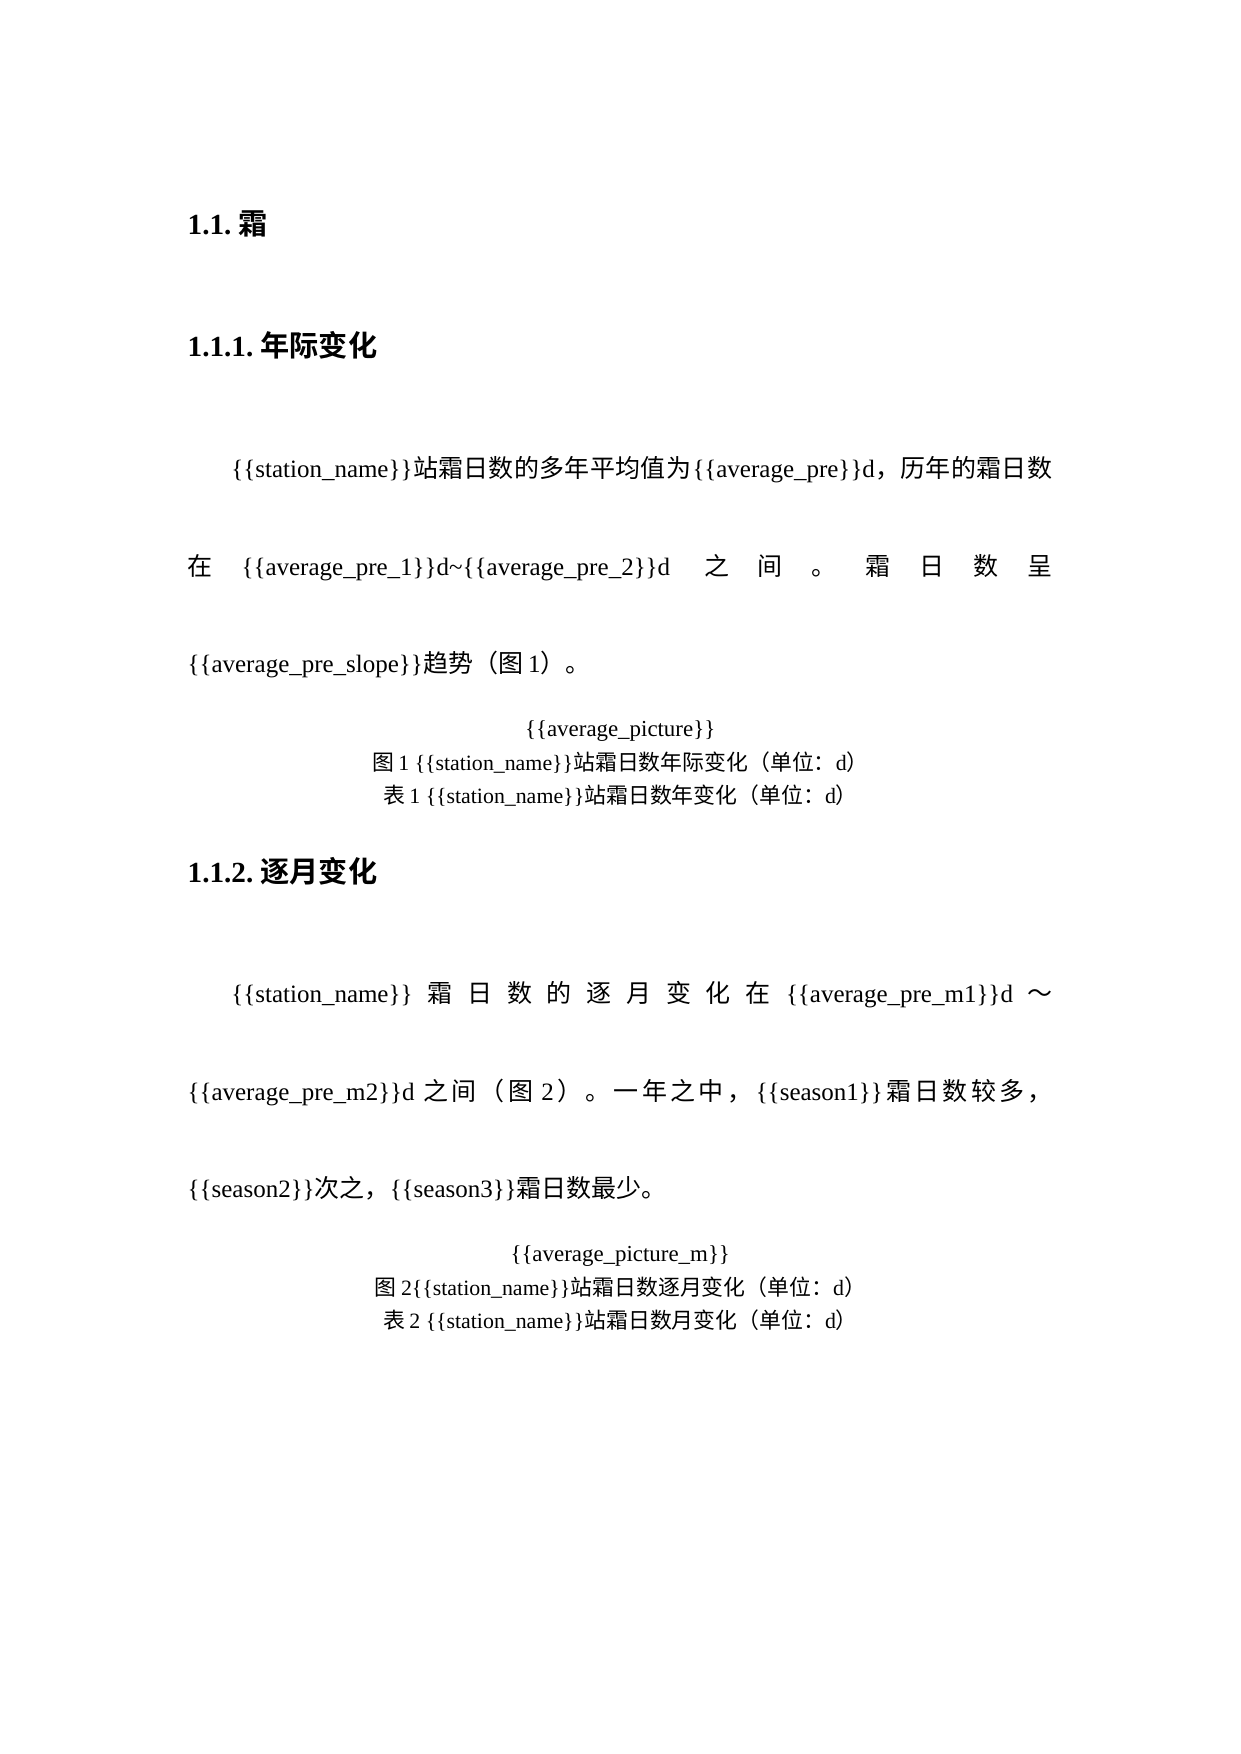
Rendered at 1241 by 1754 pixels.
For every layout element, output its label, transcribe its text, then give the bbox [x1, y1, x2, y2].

subtitle 逐月变化 [187, 837, 1053, 902]
text 图1 {{station_name}}站霜日数年际变化（单位：d） [187, 745, 1053, 777]
subtitle 年际变化 [187, 312, 1053, 377]
text 图2{{station_name}}站霜日数逐月变化（单位：d） [187, 1270, 1053, 1302]
text 表2 {{station_name}}站霜日数月变化（单位：d） [187, 1302, 1053, 1335]
text 表1 {{station_name}}站霜日数年变化（单位：d） [187, 777, 1053, 810]
subtitle 霜 [187, 189, 1053, 254]
text {{station_name}}霜日数的逐月变化在{{average_pre_m1}}d～{{average_pre_m2}}d之间（图2）。一年之中，{{season1}}霜日数较多，{{season2}}次之，{{season3}}霜日数最少。 [187, 959, 1053, 1219]
text {{average_picture_m}} [187, 1237, 1053, 1270]
text {{station_name}}站霜日数的多年平均值为{{average_pre}}d，历年的霜日数在{{average_pre_1}}d~{{average_pre_2}}d之间。霜日数呈{{average_pre_slope}}趋势（图1）。 [187, 434, 1053, 694]
text {{average_picture}} [187, 712, 1053, 745]
